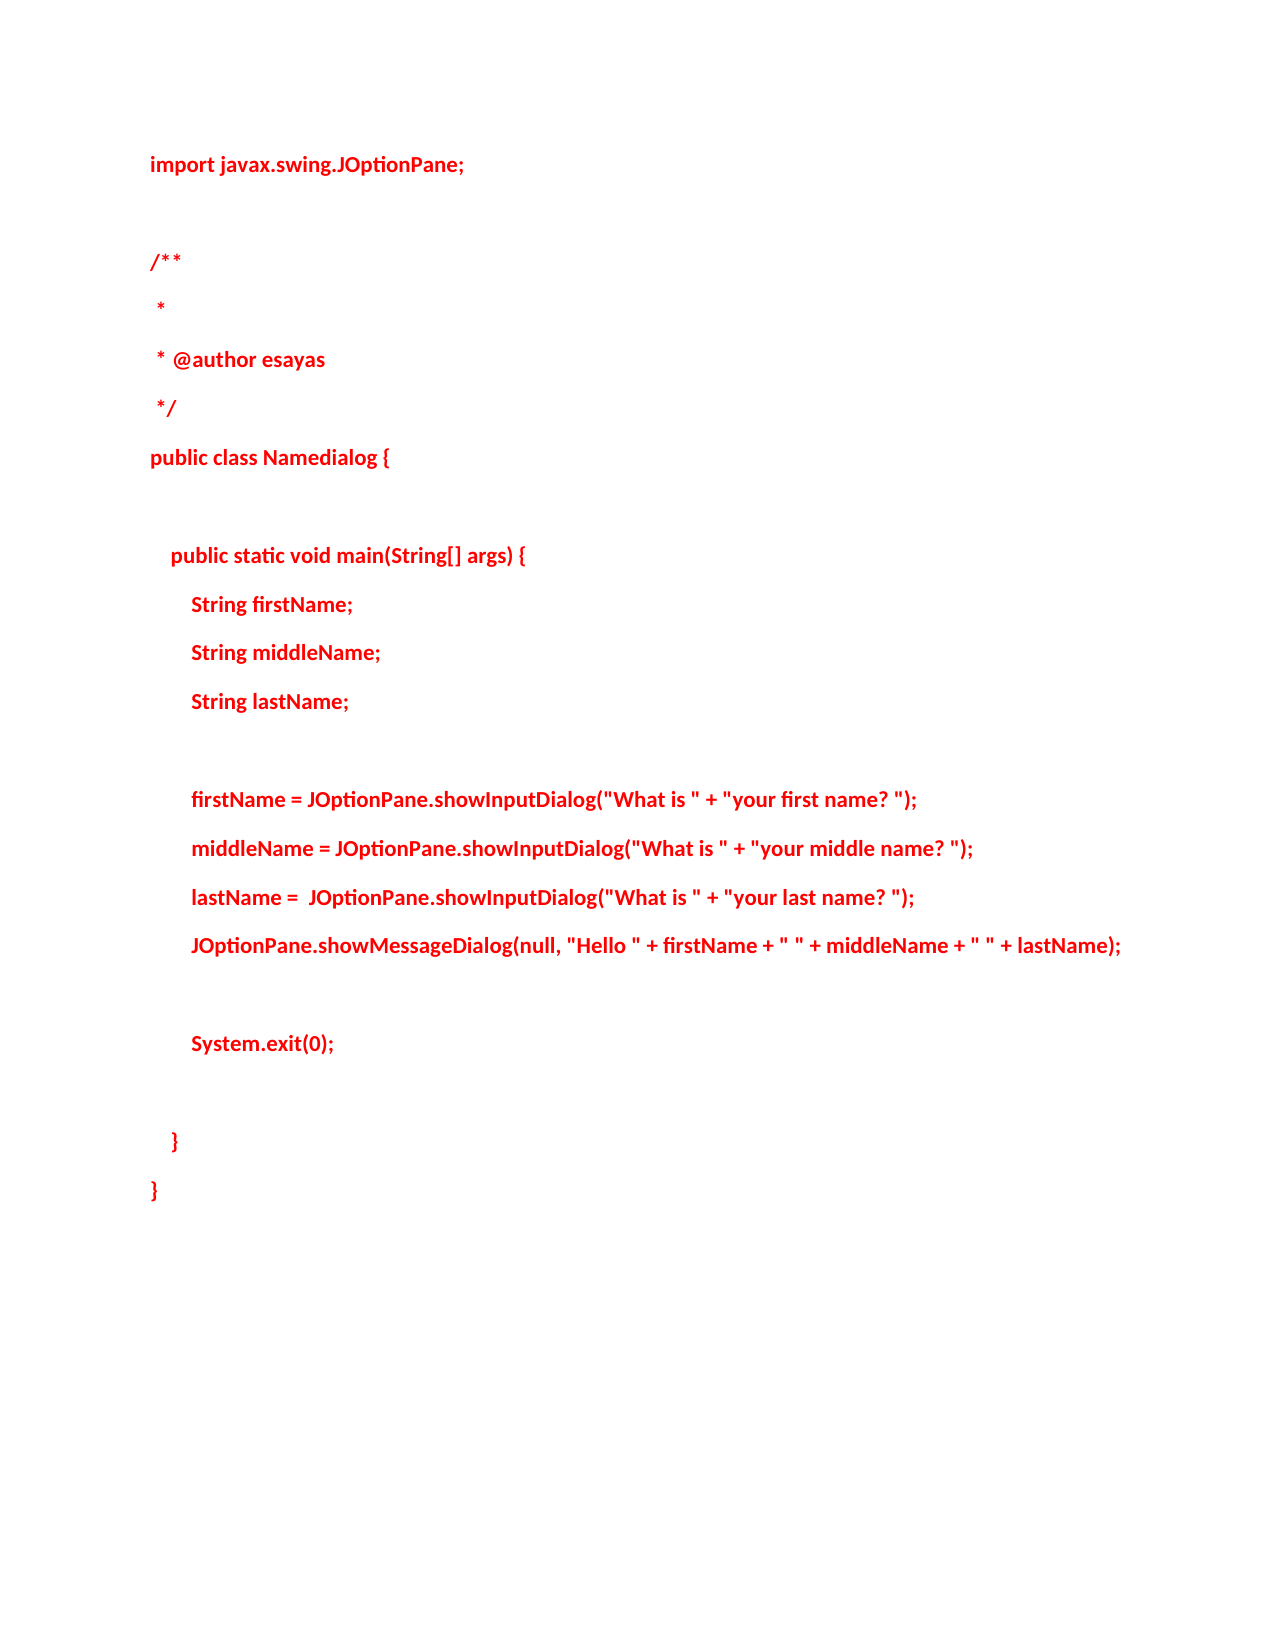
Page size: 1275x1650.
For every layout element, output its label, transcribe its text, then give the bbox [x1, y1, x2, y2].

text lastName = JOptionPane.showInputDialog("What is " + "your last name? "); [150, 883, 1125, 911]
text String lastName; [150, 687, 1125, 715]
text firstName = JOptionPane.showInputDialog("What is " + "your first name? "); [150, 785, 1125, 813]
text public static void main(String[] args) { [150, 541, 1125, 569]
text String firstName; [150, 590, 1125, 618]
text public class Namedialog { [150, 443, 1125, 471]
text import javax.swing.JOptionPane; [150, 150, 1125, 178]
text * [150, 297, 1125, 324]
text /** [150, 248, 1125, 276]
text String middleName; [150, 638, 1125, 667]
text * @author esayas [150, 345, 1125, 373]
text middleName = JOptionPane.showInputDialog("What is " + "your middle name? "); [150, 834, 1125, 862]
text } [150, 1176, 1125, 1204]
text } [150, 1127, 1125, 1155]
text System.exit(0); [150, 1029, 1125, 1057]
text JOptionPane.showMessageDialog(null, "Hello " + firstName + " " + middleName + " " + lastName); [150, 932, 1125, 960]
text */ [150, 394, 1125, 422]
